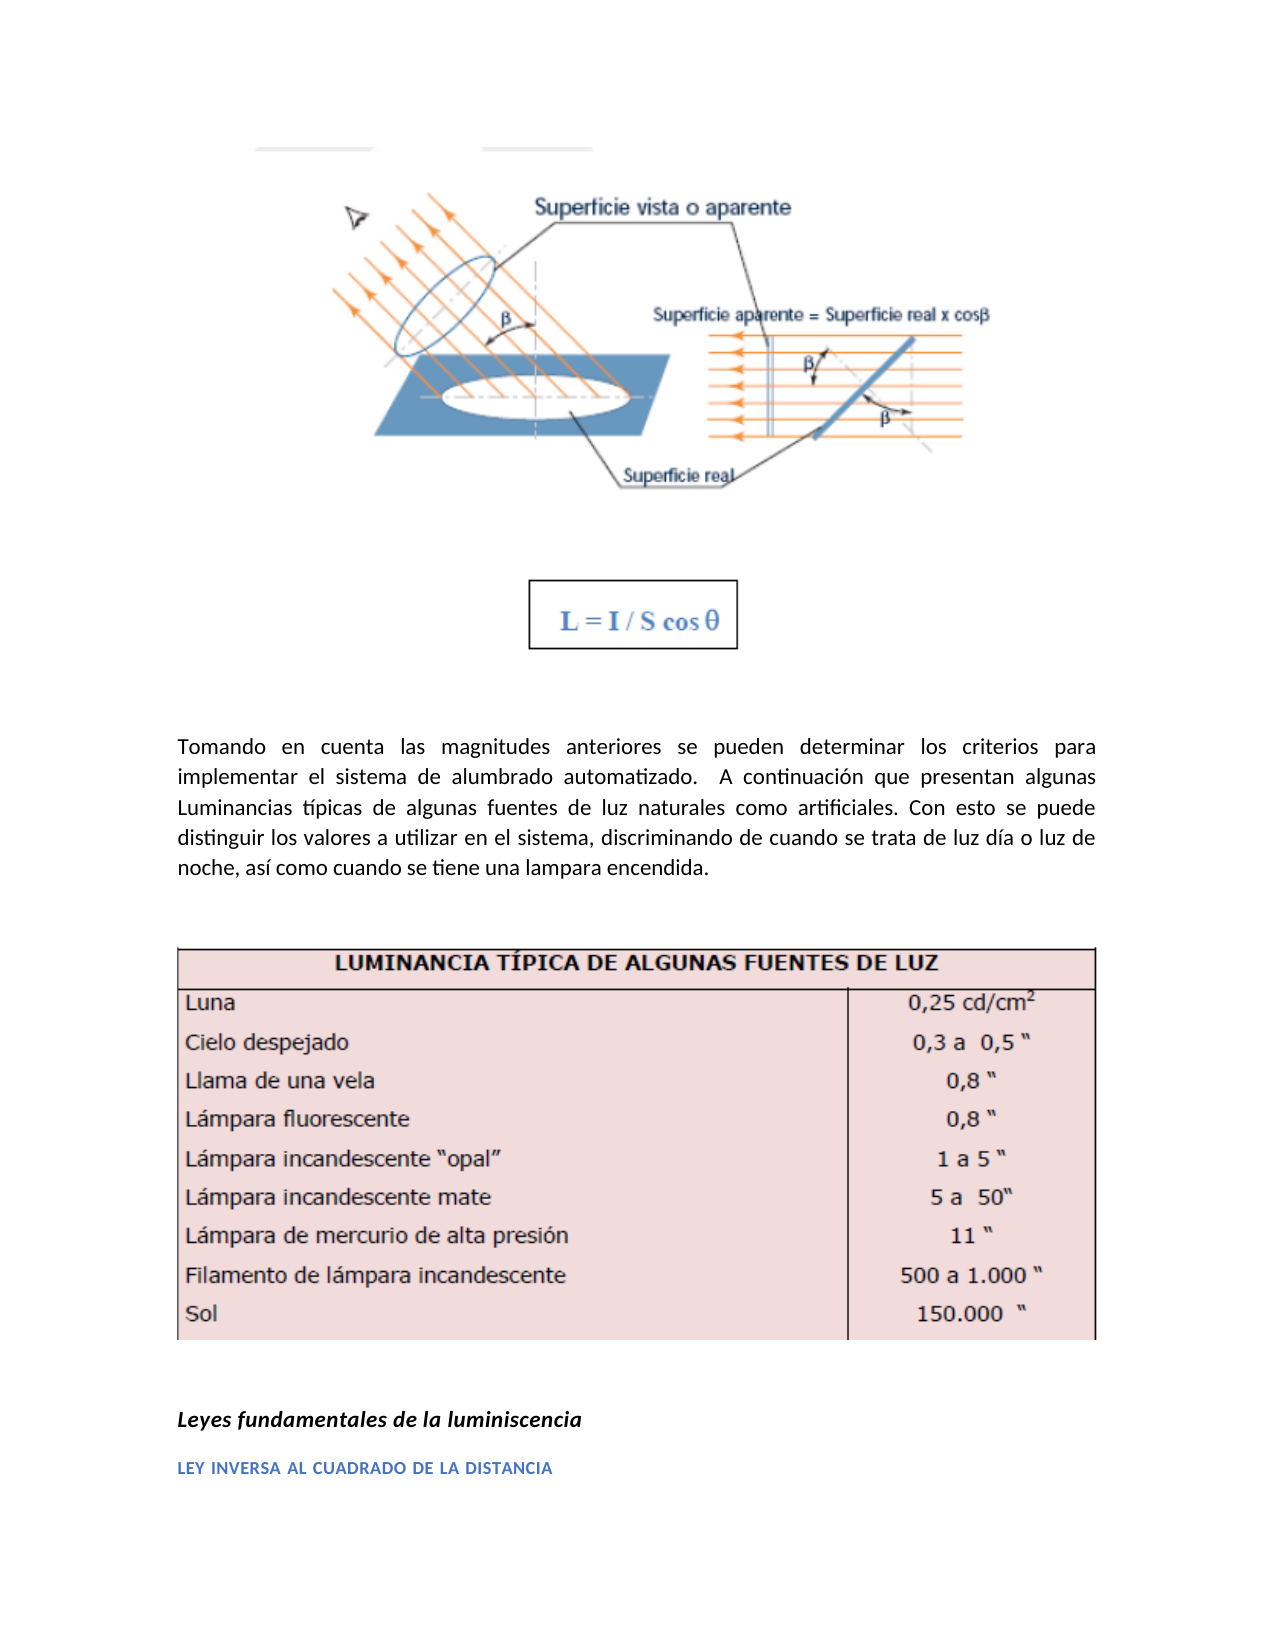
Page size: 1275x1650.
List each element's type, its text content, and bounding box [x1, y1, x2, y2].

text ley inversa al cuadrado de la distancia [177, 1452, 1098, 1480]
picture [249, 147, 1026, 504]
text Tomando en cuenta las magnitudes anteriores se pueden determinar los criterios para implementar el sistema de alumbrado automatizado. A continuación que presentan algunas Luminancias típicas de algunas fuentes de luz naturales como artificiales. Con esto se puede distinguir los valores a utilizar en el sistema, discriminando de cuando se trata de luz día o luz de noche, así como cuando se tiene una lampara encendida. [177, 732, 1098, 881]
text Leyes fundamentales de la luminiscencia [177, 1405, 1098, 1433]
picture [511, 569, 764, 667]
picture [177, 946, 1098, 1340]
